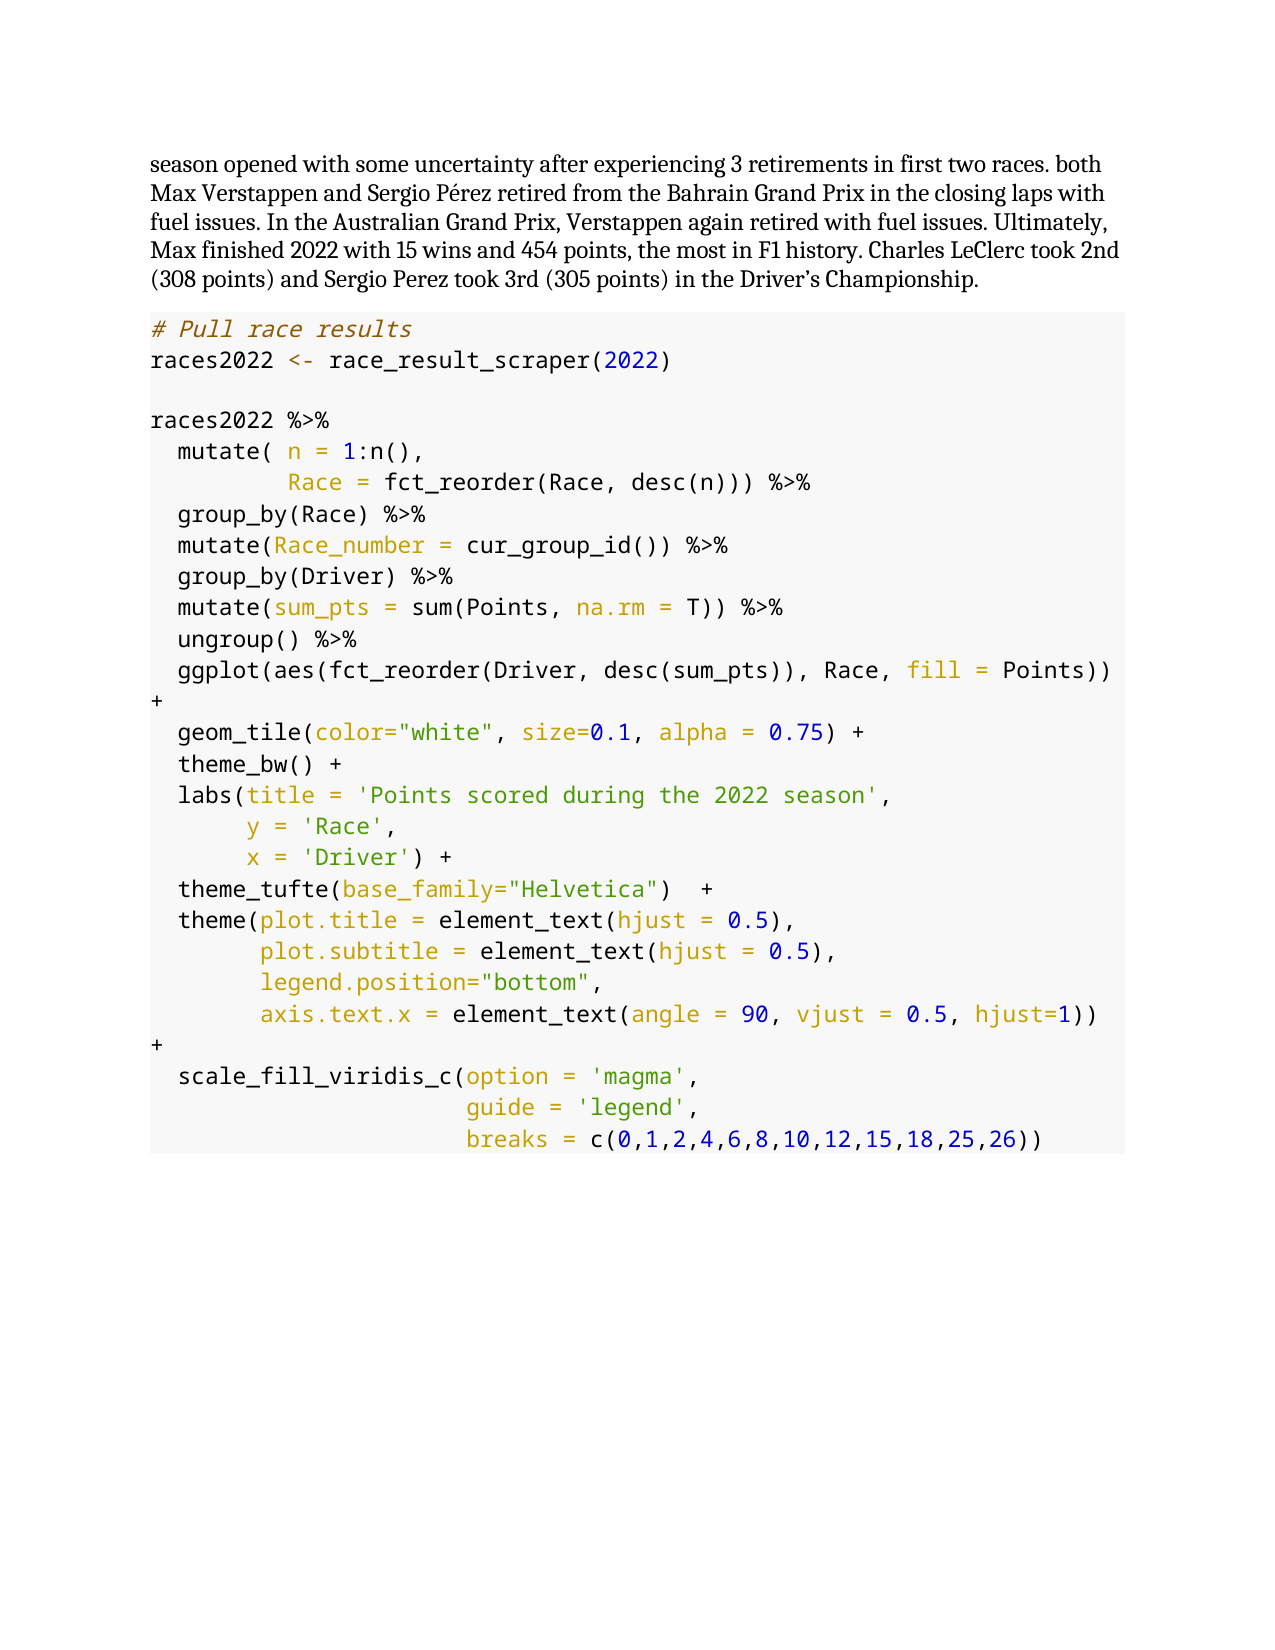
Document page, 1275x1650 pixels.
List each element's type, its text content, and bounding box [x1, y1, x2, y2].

text # Pull race results races2022 <- race_result_scraper(2022) races2022 %>% mutate( n = 1:n(), Race = fct_reorder(Race, desc(n))) %>% group_by(Race) %>% mutate(Race_number = cur_group_id()) %>% group_by(Driver) %>% mutate(sum_pts = sum(Points, na.rm = T)) %>% ungroup() %>% ggplot(aes(fct_reorder(Driver, desc(sum_pts)), Race, fill = Points)) + geom_tile(color="white", size=0.1, alpha = 0.75) + theme_bw() + labs(title = 'Points scored during the 2022 season', y = 'Race', x = 'Driver') + theme_tufte(base_family="Helvetica") + theme(plot.title = element_text(hjust = 0.5), plot.subtitle = element_text(hjust = 0.5), legend.position="bottom", axis.text.x = element_text(angle = 90, vjust = 0.5, hjust=1)) + scale_fill_viridis_c(option = 'magma', guide = 'legend', breaks = c(0,1,2,4,6,8,10,12,15,18,25,26)) [150, 312, 1125, 1154]
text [150, 150, 1125, 294]
